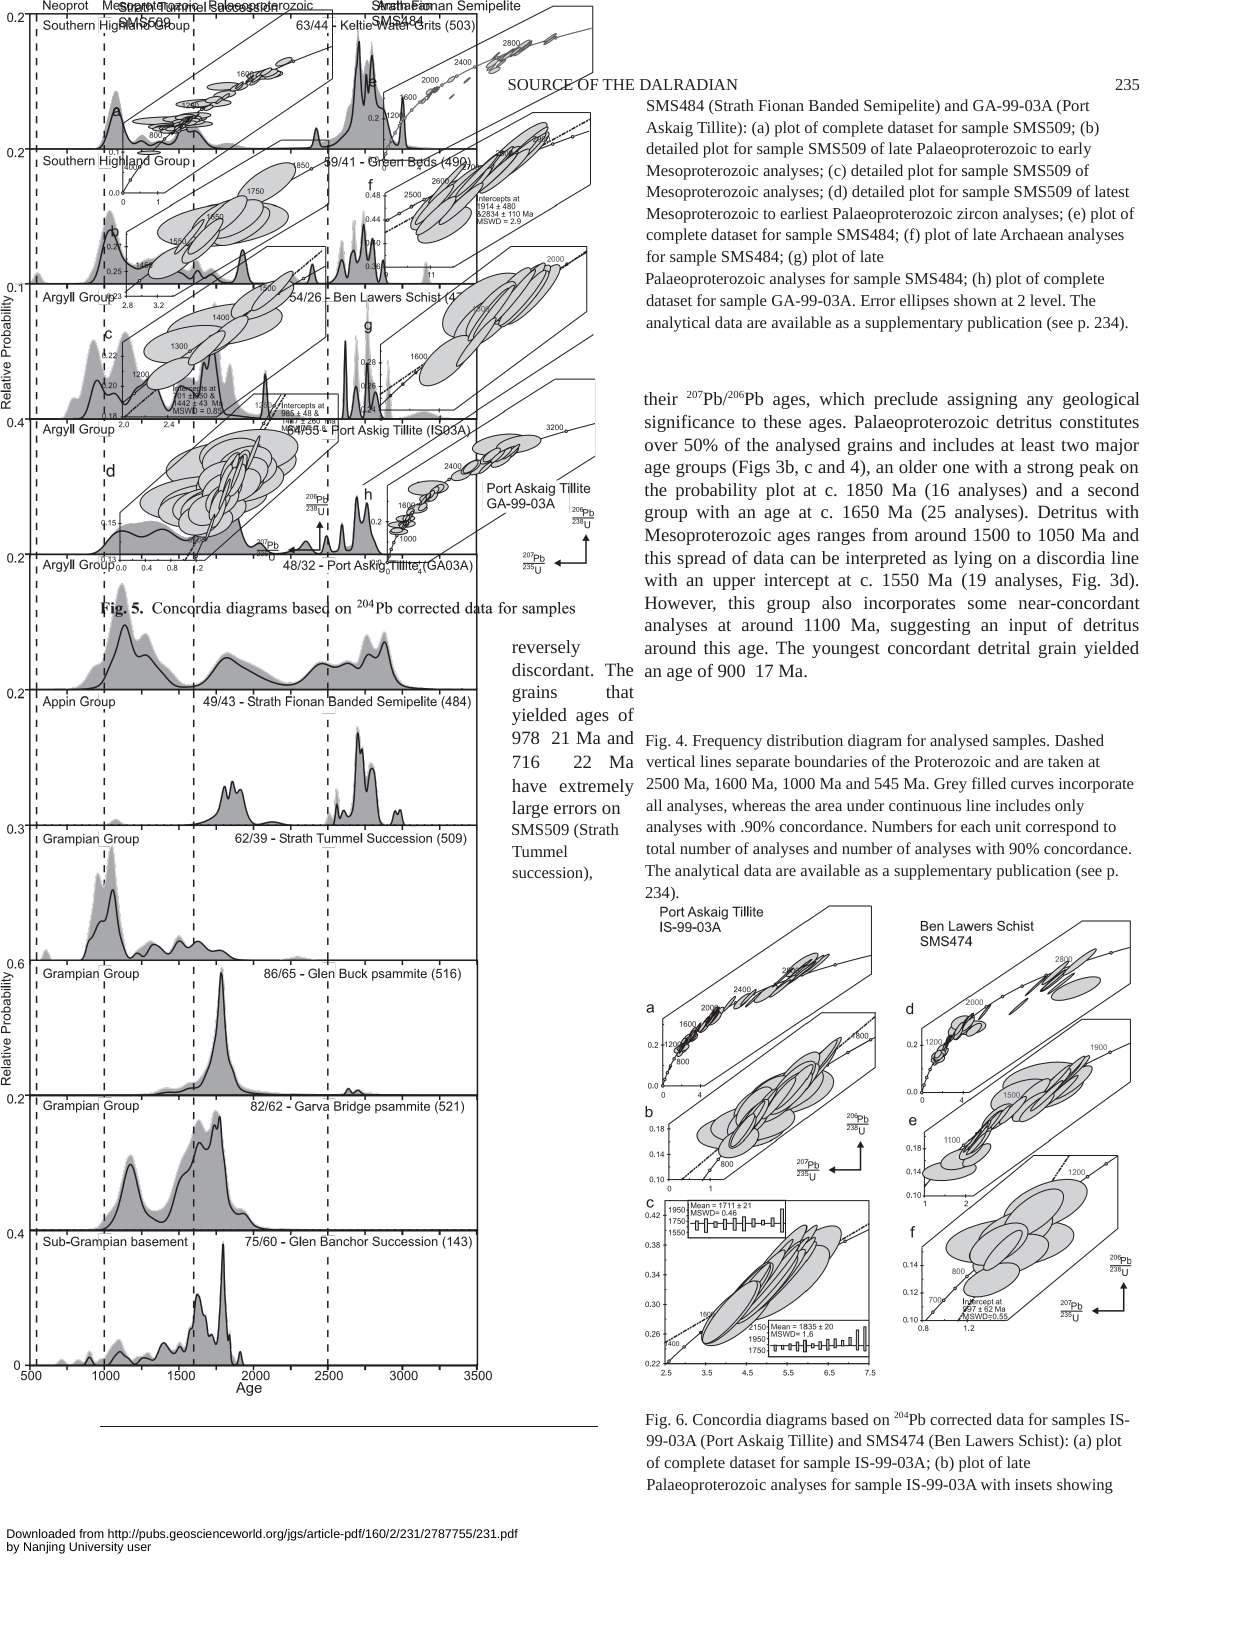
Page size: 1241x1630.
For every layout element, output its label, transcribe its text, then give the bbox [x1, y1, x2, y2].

text Palaeoproterozoic analyses for sample SMS484; (h) plot of complete dataset for sample GA-99-03A. Error ellipses shown at 2 level. The analytical data are available as a supplementary publication (see p. 234). [645, 269, 1137, 332]
picture [645, 904, 1132, 1376]
text Fig. 4. Frequency distribution diagram for analysed samples. Dashed vertical lines separate boundaries of the Proterozoic and are taken at 2500 Ma, 1600 Ma, 1000 Ma and 545 Ma. Grey filled curves incorporate all analyses, whereas the area under continuous line includes only analyses with .90% concordance. Numbers for each unit correspond to total number of analyses and number of analyses with 90% concordance. [645, 731, 1137, 858]
text Fig. 6. Concordia diagrams based on 204Pb corrected data for samples IS-99-03A (Port Askaig Tillite) and SMS474 (Ben Lawers Schist): (a) plot of complete dataset for sample IS-99-03A; (b) plot of late Palaeoproterozoic analyses for sample IS-99-03A with insets showing [645, 1409, 1137, 1493]
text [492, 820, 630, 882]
text their 207Pb/206Pb ages, which preclude assigning any geological significance to these ages. Palaeoproterozoic detritus constitutes over 50% of the analysed grains and includes at least two major age groups (Figs 3b, c and 4), an older one with a strong peak on the probability plot at c. 1850 Ma (16 analyses) and a second group with an age at c. 1650 Ma (25 analyses). Detritus with Mesoproterozoic ages ranges from around 1500 to 1050 Ma and this spread of data can be interpreted as lying on a discordia line with an upper intercept at c. 1550 Ma (19 analyses, Fig. 3d). However, this group also incorporates some near-concordant analyses at around 1100 Ma, suggesting an input of detritus around this age. The youngest concordant detrital grain yielded an age of 900 17 Ma. [643, 388, 1140, 683]
text SMS509 (Strath Tummel succession), SMS484 (Strath Fionan Banded Semipelite) and GA-99-03A (Port Askaig Tillite): (a) plot of complete dataset for sample SMS509; (b) detailed plot for sample SMS509 of late Palaeoproterozoic to early Mesoproterozoic analyses; (c) detailed plot for sample SMS509 of Mesoproterozoic analyses; (d) detailed plot for sample SMS509 of latest Mesoproterozoic to earliest Palaeoproterozoic zircon analyses; (e) plot of complete dataset for sample SMS484; (f) plot of late Archaean analyses for sample SMS484; (g) plot of late [645, 96, 1137, 266]
picture [0, 0, 596, 1396]
text The analytical data are available as a supplementary publication (see p. [645, 861, 1137, 880]
text 234). [645, 883, 1137, 902]
